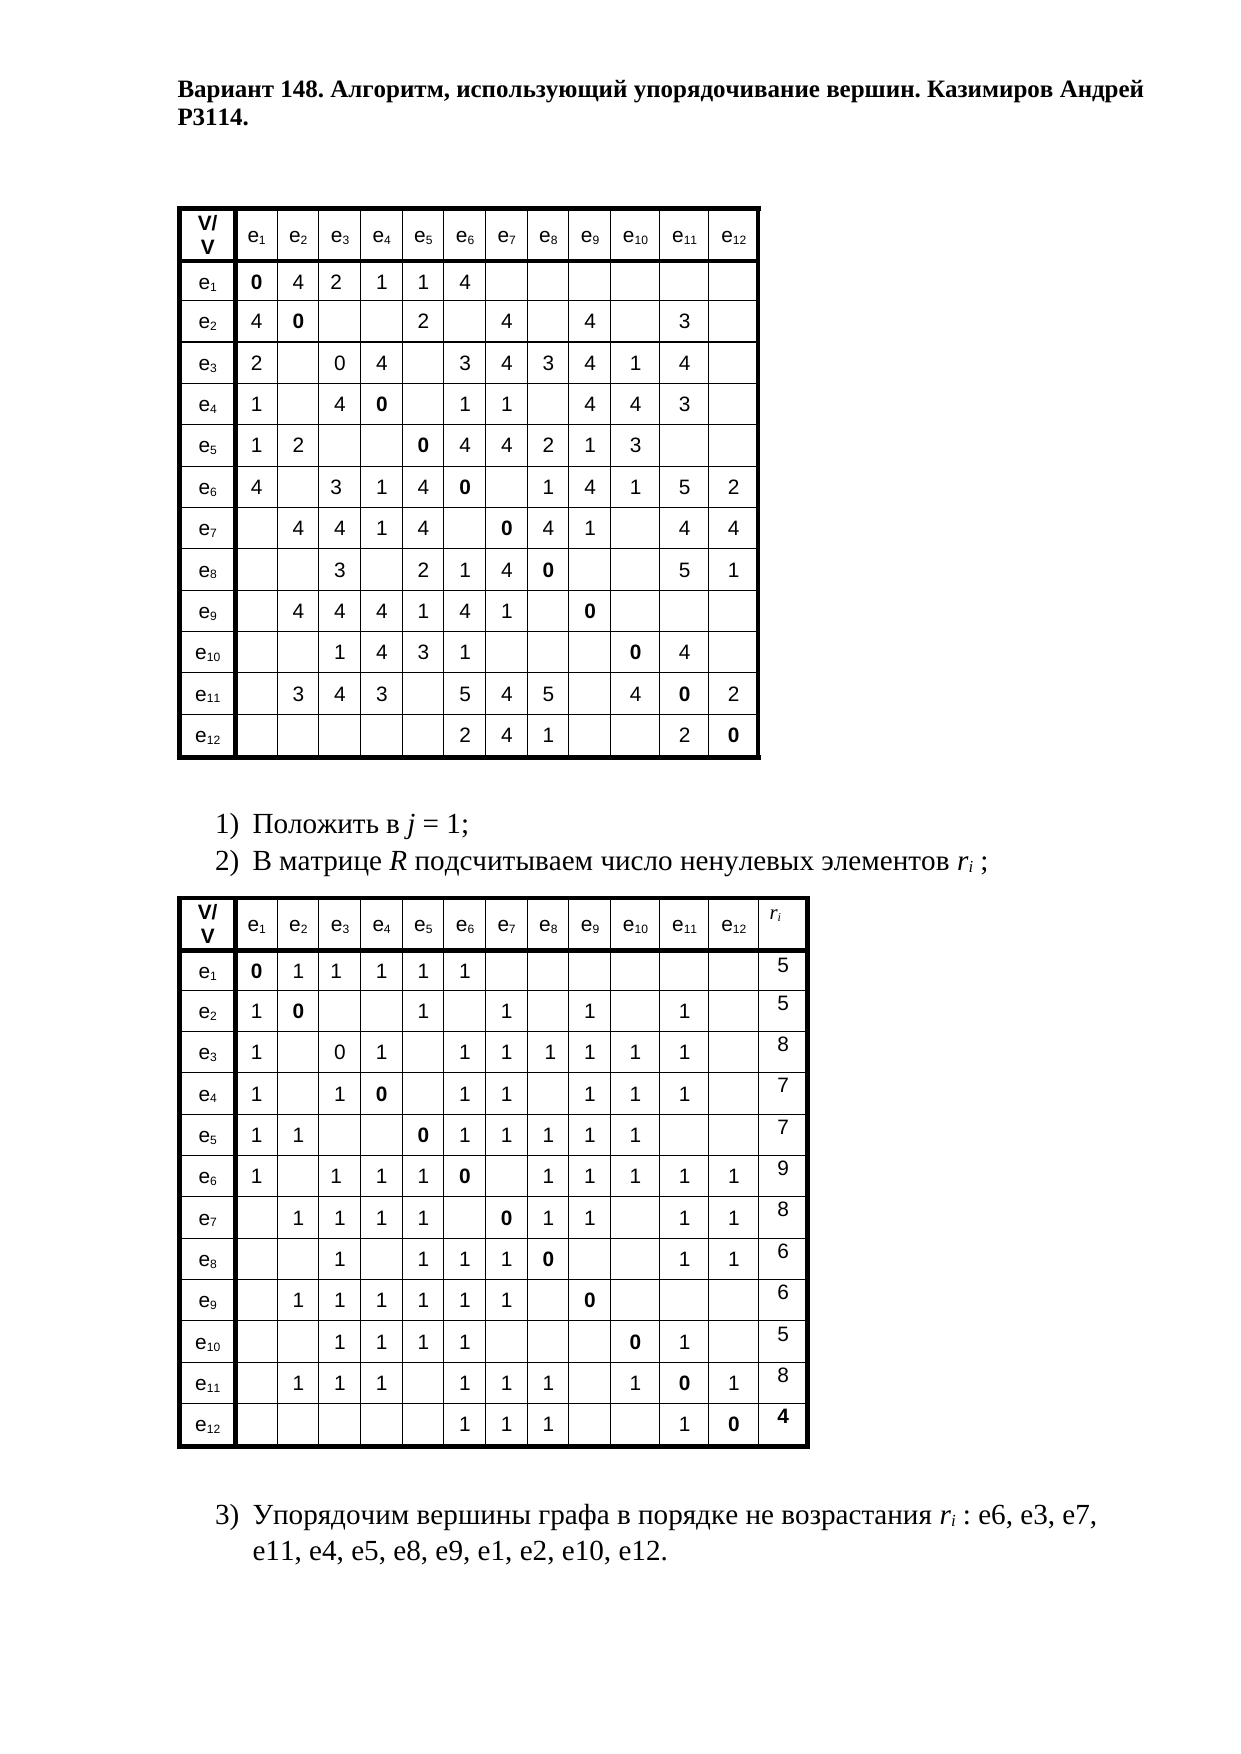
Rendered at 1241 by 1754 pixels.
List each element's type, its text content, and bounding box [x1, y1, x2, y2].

table_cell 1 [403, 263, 443, 300]
table_cell 2 [444, 715, 485, 755]
table_cell 1 [403, 953, 443, 989]
table_cell 1 [444, 1115, 485, 1155]
table_cell 0 [709, 715, 756, 755]
table_cell 1 [611, 343, 659, 383]
table_cell 1 [278, 1115, 318, 1155]
table_cell 2 [709, 467, 756, 507]
table_cell 4 [486, 343, 527, 383]
table_cell [709, 425, 756, 466]
table_cell [528, 591, 568, 631]
table_cell 1 [403, 991, 443, 1031]
table_cell [319, 1404, 360, 1444]
table_cell 5 [660, 549, 708, 589]
table_header ri [759, 900, 805, 948]
table_cell [611, 1280, 659, 1320]
table_cell 1 [709, 549, 756, 589]
table_cell [709, 343, 756, 383]
table_cell [660, 425, 708, 466]
table_cell 1 [528, 1363, 568, 1403]
table_cell 1 [444, 1404, 485, 1444]
table_cell 3 [278, 673, 318, 714]
table_cell 0 [361, 1073, 402, 1113]
table_cell 1 [361, 953, 402, 989]
table_cell 4 [569, 467, 610, 507]
table_cell e5 [182, 425, 233, 466]
table_header e2 [278, 900, 318, 948]
table_cell 4 [486, 715, 527, 755]
table_cell 1 [361, 1321, 402, 1362]
table_cell [569, 715, 610, 755]
table_cell 5 [759, 1321, 805, 1362]
table_header e7 [486, 211, 527, 259]
table_cell 1 [660, 1404, 708, 1444]
table_cell [278, 1239, 318, 1279]
table_cell [238, 632, 277, 672]
table_cell [278, 632, 318, 672]
table_cell [403, 384, 443, 424]
table_cell [528, 632, 568, 672]
table_header V/V [182, 211, 233, 259]
table_cell 1 [569, 1032, 610, 1072]
table_cell [486, 1321, 527, 1362]
table_cell 1 [486, 384, 527, 424]
table_header e12 [709, 900, 758, 948]
table_cell 0 [238, 263, 277, 300]
table_header e6 [444, 900, 485, 948]
table_cell 1 [444, 549, 485, 589]
table_cell [278, 1404, 318, 1444]
table_header e6 [444, 211, 485, 259]
table_cell e5 [182, 1115, 233, 1155]
table_cell [444, 1197, 485, 1238]
table_cell [403, 715, 443, 755]
table_cell [660, 953, 708, 989]
table_cell 1 [361, 1363, 402, 1403]
table_cell 1 [660, 1197, 708, 1238]
table_cell 1 [361, 1156, 402, 1196]
table_cell e8 [182, 1239, 233, 1279]
table_cell 1 [528, 1156, 568, 1196]
table_cell [319, 301, 360, 341]
table_cell [278, 1321, 318, 1362]
list Положить в j = 1; [215, 807, 1152, 840]
table_cell [528, 991, 568, 1031]
table_cell 5 [528, 673, 568, 714]
table_cell 1 [486, 991, 527, 1031]
table_cell 4 [278, 508, 318, 548]
table_cell 1 [278, 1197, 318, 1238]
table_cell e7 [182, 1197, 233, 1238]
table_cell 0 [660, 1363, 708, 1403]
table_cell 0 [319, 1032, 360, 1072]
table_cell 1 [361, 1032, 402, 1072]
table_cell 0 [319, 343, 360, 383]
table_header e5 [403, 211, 443, 259]
table_cell 4 [486, 425, 527, 466]
table_cell 0 [403, 1115, 443, 1155]
table_cell 1 [486, 1073, 527, 1113]
table_cell 3 [611, 425, 659, 466]
table_cell 4 [278, 591, 318, 631]
table_cell 1 [403, 1280, 443, 1320]
table_cell 1 [611, 467, 659, 507]
table_cell [278, 467, 318, 507]
table_header e8 [528, 211, 568, 259]
table_cell 1 [444, 1239, 485, 1279]
table_cell [611, 301, 659, 341]
table_cell 6 [759, 1280, 805, 1320]
table_cell [278, 1032, 318, 1072]
table_cell 1 [611, 1073, 659, 1113]
table_cell 1 [569, 1197, 610, 1238]
table_cell 0 [278, 991, 318, 1031]
table_header e11 [660, 900, 708, 948]
table_cell [238, 715, 277, 755]
table_cell [319, 715, 360, 755]
table_cell 1 [486, 1115, 527, 1155]
table_cell [528, 1073, 568, 1113]
table_header e7 [486, 900, 527, 948]
table_cell 5 [759, 991, 805, 1031]
table_cell 1 [238, 991, 277, 1031]
table_cell 1 [278, 1280, 318, 1320]
table_cell 1 [403, 1197, 443, 1238]
table_cell 4 [319, 673, 360, 714]
table_cell 1 [709, 1363, 758, 1403]
table_cell [709, 1032, 758, 1072]
table_cell 8 [759, 1032, 805, 1072]
table_cell 1 [444, 384, 485, 424]
table_cell e2 [182, 991, 233, 1031]
table_cell 1 [319, 953, 360, 989]
table_cell 1 [444, 1363, 485, 1403]
table_cell [403, 1363, 443, 1403]
table_cell 1 [569, 425, 610, 466]
table_cell [403, 673, 443, 714]
table_cell 1 [238, 1156, 277, 1196]
table_header e4 [361, 211, 402, 259]
table_cell [709, 384, 756, 424]
table_cell 1 [486, 1363, 527, 1403]
table_cell e9 [182, 1280, 233, 1320]
table_cell 4 [238, 467, 277, 507]
table_cell 1 [319, 1239, 360, 1279]
table_cell [444, 301, 485, 341]
table_cell [361, 1115, 402, 1155]
table_cell 2 [278, 425, 318, 466]
table_cell 2 [528, 425, 568, 466]
table_cell e12 [182, 715, 233, 755]
table_cell 4 [361, 343, 402, 383]
table_cell 2 [403, 549, 443, 589]
table_header e3 [319, 211, 360, 259]
table_cell [238, 1280, 277, 1320]
table_cell 4 [660, 508, 708, 548]
table_cell [403, 1404, 443, 1444]
table_cell [660, 263, 708, 300]
table_cell [528, 1280, 568, 1320]
table_cell 0 [528, 549, 568, 589]
table_cell 2 [403, 301, 443, 341]
table_cell 1 [278, 953, 318, 989]
table_cell [278, 343, 318, 383]
list В матрице R подсчитываем число ненулевых элементов ri ; [215, 843, 1152, 876]
table_header e10 [611, 900, 659, 948]
table_cell 4 [444, 263, 485, 300]
table_cell 4 [486, 549, 527, 589]
table_cell 1 [611, 1115, 659, 1155]
table_cell 4 [528, 508, 568, 548]
table_cell [238, 1404, 277, 1444]
table_cell [528, 301, 568, 341]
table_cell 1 [361, 1280, 402, 1320]
table_cell [569, 1363, 610, 1403]
table_cell [238, 1363, 277, 1403]
table_cell 1 [611, 1156, 659, 1196]
table_header e11 [660, 211, 708, 259]
table_cell 0 [278, 301, 318, 341]
table_cell 4 [759, 1404, 805, 1444]
table_cell [660, 1280, 708, 1320]
table_cell 8 [759, 1197, 805, 1238]
table_cell 4 [569, 343, 610, 383]
table_cell 1 [238, 384, 277, 424]
table_cell 4 [361, 632, 402, 672]
table_cell [611, 1197, 659, 1238]
table_cell [709, 1073, 758, 1113]
table_cell [444, 508, 485, 548]
table_cell e7 [182, 508, 233, 548]
table_header e9 [569, 900, 610, 948]
table_cell 4 [319, 591, 360, 631]
table_cell 0 [611, 1321, 659, 1362]
table_cell 4 [238, 301, 277, 341]
table_cell e1 [182, 263, 233, 300]
table_cell e3 [182, 1032, 233, 1072]
table_cell [528, 384, 568, 424]
table_cell 1 [660, 991, 708, 1031]
table_cell [528, 1321, 568, 1362]
table_cell 1 [444, 1321, 485, 1362]
table_cell 1 [238, 1073, 277, 1113]
table_cell 4 [709, 508, 756, 548]
table_cell 1 [238, 425, 277, 466]
table_cell 6 [759, 1239, 805, 1279]
table_cell [569, 1321, 610, 1362]
table_cell 5 [759, 953, 805, 989]
table_cell 1 [486, 1404, 527, 1444]
table_cell [569, 953, 610, 989]
table_cell [361, 1239, 402, 1279]
table_cell [403, 343, 443, 383]
table_cell [278, 1156, 318, 1196]
table_cell [319, 1115, 360, 1155]
table_cell 0 [709, 1404, 758, 1444]
table_cell e11 [182, 673, 233, 714]
table_cell [238, 1197, 277, 1238]
table_cell 3 [660, 384, 708, 424]
table_cell e9 [182, 591, 233, 631]
table_cell 1 [660, 1073, 708, 1113]
table_cell 1 [709, 1197, 758, 1238]
table_cell e4 [182, 1073, 233, 1113]
table_cell e2 [182, 301, 233, 341]
table_cell 4 [403, 467, 443, 507]
table_cell 1 [238, 1115, 277, 1155]
table_cell 3 [361, 673, 402, 714]
table_cell e6 [182, 467, 233, 507]
table_cell [238, 591, 277, 631]
table_cell [361, 549, 402, 589]
table_cell [611, 715, 659, 755]
table_cell [361, 991, 402, 1031]
table_header V/V [182, 900, 233, 948]
table_cell 4 [569, 301, 610, 341]
table_cell 1 [319, 1073, 360, 1113]
table_cell 7 [759, 1073, 805, 1113]
table_cell [611, 549, 659, 589]
table_header e1 [238, 211, 277, 259]
table_cell 0 [528, 1239, 568, 1279]
table_header e5 [403, 900, 443, 948]
table_cell [361, 301, 402, 341]
table_cell e10 [182, 1321, 233, 1362]
table_cell 7 [759, 1115, 805, 1155]
list Упорядочим вершины графа в порядке не возрастания ri : e6, e3, e7, e11, e4, e5, e8, e9, e1, e2, e10, e12. [215, 1497, 1152, 1566]
table_cell 1 [709, 1239, 758, 1279]
table_cell 1 [403, 1239, 443, 1279]
table_cell 3 [528, 343, 568, 383]
table_cell 1 [569, 1073, 610, 1113]
table_cell [569, 632, 610, 672]
table_cell 0 [660, 673, 708, 714]
table_cell 4 [569, 384, 610, 424]
table_cell [569, 673, 610, 714]
table_cell 8 [759, 1363, 805, 1403]
table_cell 1 [403, 1321, 443, 1362]
table_cell 1 [528, 1115, 568, 1155]
table_cell e4 [182, 384, 233, 424]
table_cell [361, 715, 402, 755]
table_cell 1 [403, 1156, 443, 1196]
table_cell 1 [361, 467, 402, 507]
table_cell [361, 425, 402, 466]
table_cell 1 [611, 1363, 659, 1403]
table_cell 5 [660, 467, 708, 507]
table_cell 1 [660, 1321, 708, 1362]
table_cell [709, 591, 756, 631]
table_cell 4 [660, 343, 708, 383]
table_cell 1 [361, 1197, 402, 1238]
table_cell e10 [182, 632, 233, 672]
table_cell [238, 1239, 277, 1279]
table_cell 1 [709, 1156, 758, 1196]
table_cell 2 [238, 343, 277, 383]
table_cell [611, 508, 659, 548]
table_cell [444, 991, 485, 1031]
table_cell 1 [569, 1115, 610, 1155]
table_header e4 [361, 900, 402, 948]
table_cell 0 [486, 508, 527, 548]
table_cell [238, 673, 277, 714]
table_cell [528, 953, 568, 989]
table_cell 1 [361, 508, 402, 548]
table_cell [278, 549, 318, 589]
table_cell 4 [319, 508, 360, 548]
table_header e3 [319, 900, 360, 948]
table_cell e3 [182, 343, 233, 383]
table_cell [709, 263, 756, 300]
table_cell 4 [611, 384, 659, 424]
table_cell 4 [319, 384, 360, 424]
table_cell 4 [611, 673, 659, 714]
table_cell [278, 384, 318, 424]
table_cell 4 [403, 508, 443, 548]
table_cell [709, 1115, 758, 1155]
table_cell [361, 1404, 402, 1444]
table_cell 1 [486, 1239, 527, 1279]
table_cell 4 [361, 591, 402, 631]
table_cell e11 [182, 1363, 233, 1403]
table_cell 1 [660, 1239, 708, 1279]
table_cell [486, 1156, 527, 1196]
table_cell [709, 991, 758, 1031]
table_cell 5 [444, 673, 485, 714]
table_cell 1 [319, 1363, 360, 1403]
table_cell [709, 632, 756, 672]
table_cell 1 [238, 1032, 277, 1072]
table_cell [611, 1239, 659, 1279]
table_cell 2 [319, 263, 360, 300]
table_cell 1 [444, 632, 485, 672]
table_cell 0 [444, 467, 485, 507]
table_cell 2 [660, 715, 708, 755]
table_cell [709, 1280, 758, 1320]
table_cell 4 [444, 425, 485, 466]
table_cell 1 [486, 1280, 527, 1320]
table_cell 1 [319, 1280, 360, 1320]
table_cell 0 [444, 1156, 485, 1196]
table_cell 0 [569, 1280, 610, 1320]
table_cell 3 [403, 632, 443, 672]
table_cell 1 [528, 1404, 568, 1444]
table_cell 1 [444, 1032, 485, 1072]
table_cell 1 [611, 1032, 659, 1072]
table_cell 1 [528, 1197, 568, 1238]
table_cell e1 [182, 953, 233, 989]
table_cell [611, 953, 659, 989]
table_cell 1 [319, 1321, 360, 1362]
table_header e1 [238, 900, 277, 948]
table_cell 3 [444, 343, 485, 383]
table_cell e12 [182, 1404, 233, 1444]
table_cell 0 [361, 384, 402, 424]
table_cell [611, 991, 659, 1031]
table_cell 1 [319, 1197, 360, 1238]
table_cell [569, 1239, 610, 1279]
table_cell [486, 632, 527, 672]
table_cell [486, 467, 527, 507]
table_cell 1 [319, 632, 360, 672]
table_cell [660, 591, 708, 631]
table_cell [486, 953, 527, 989]
table_cell 1 [569, 1156, 610, 1196]
table_cell 1 [486, 1032, 527, 1072]
table_header e12 [709, 211, 756, 259]
table_cell 3 [319, 467, 360, 507]
table_cell 1 [444, 1280, 485, 1320]
table_cell 4 [486, 301, 527, 341]
table_cell 0 [238, 953, 277, 989]
table_cell 3 [660, 301, 708, 341]
table_cell [238, 1321, 277, 1362]
table_cell e8 [182, 549, 233, 589]
table_cell [319, 425, 360, 466]
table_cell 1 [569, 508, 610, 548]
table_header e8 [528, 900, 568, 948]
table_cell 1 [361, 263, 402, 300]
table_header e2 [278, 211, 318, 259]
table_cell 1 [444, 953, 485, 989]
table_cell 1 [528, 467, 568, 507]
table_cell [569, 549, 610, 589]
table_cell [403, 1032, 443, 1072]
table_cell 1 [486, 591, 527, 631]
table_cell 4 [444, 591, 485, 631]
table_cell 1 [528, 715, 568, 755]
table_cell 4 [278, 263, 318, 300]
table_cell 2 [709, 673, 756, 714]
table_cell 1 [660, 1032, 708, 1072]
table_cell [486, 263, 527, 300]
table_cell 0 [611, 632, 659, 672]
table_cell [709, 301, 756, 341]
table_cell 1 [444, 1073, 485, 1113]
table_cell 1 [660, 1156, 708, 1196]
table_cell e6 [182, 1156, 233, 1196]
table_cell [238, 549, 277, 589]
table_cell 4 [486, 673, 527, 714]
table_header e9 [569, 211, 610, 259]
table_cell [278, 715, 318, 755]
table_cell 3 [319, 549, 360, 589]
table_cell [660, 1115, 708, 1155]
table_cell 0 [486, 1197, 527, 1238]
table_cell [709, 953, 758, 989]
table_cell 9 [759, 1156, 805, 1196]
table_cell [238, 508, 277, 548]
table_cell [319, 991, 360, 1031]
table_cell [403, 1073, 443, 1113]
table_cell [569, 263, 610, 300]
table_cell 1 [403, 591, 443, 631]
table_cell 1 [528, 1032, 568, 1072]
table_cell [611, 1404, 659, 1444]
table_cell [709, 1321, 758, 1362]
table_cell 4 [660, 632, 708, 672]
table_cell 0 [569, 591, 610, 631]
table_cell [611, 263, 659, 300]
table_cell 1 [278, 1363, 318, 1403]
table_cell [528, 263, 568, 300]
table_cell 0 [403, 425, 443, 466]
table_cell [569, 1404, 610, 1444]
table_header e10 [611, 211, 659, 259]
table_cell 1 [319, 1156, 360, 1196]
table_cell [278, 1073, 318, 1113]
table_cell 1 [569, 991, 610, 1031]
table_cell [611, 591, 659, 631]
